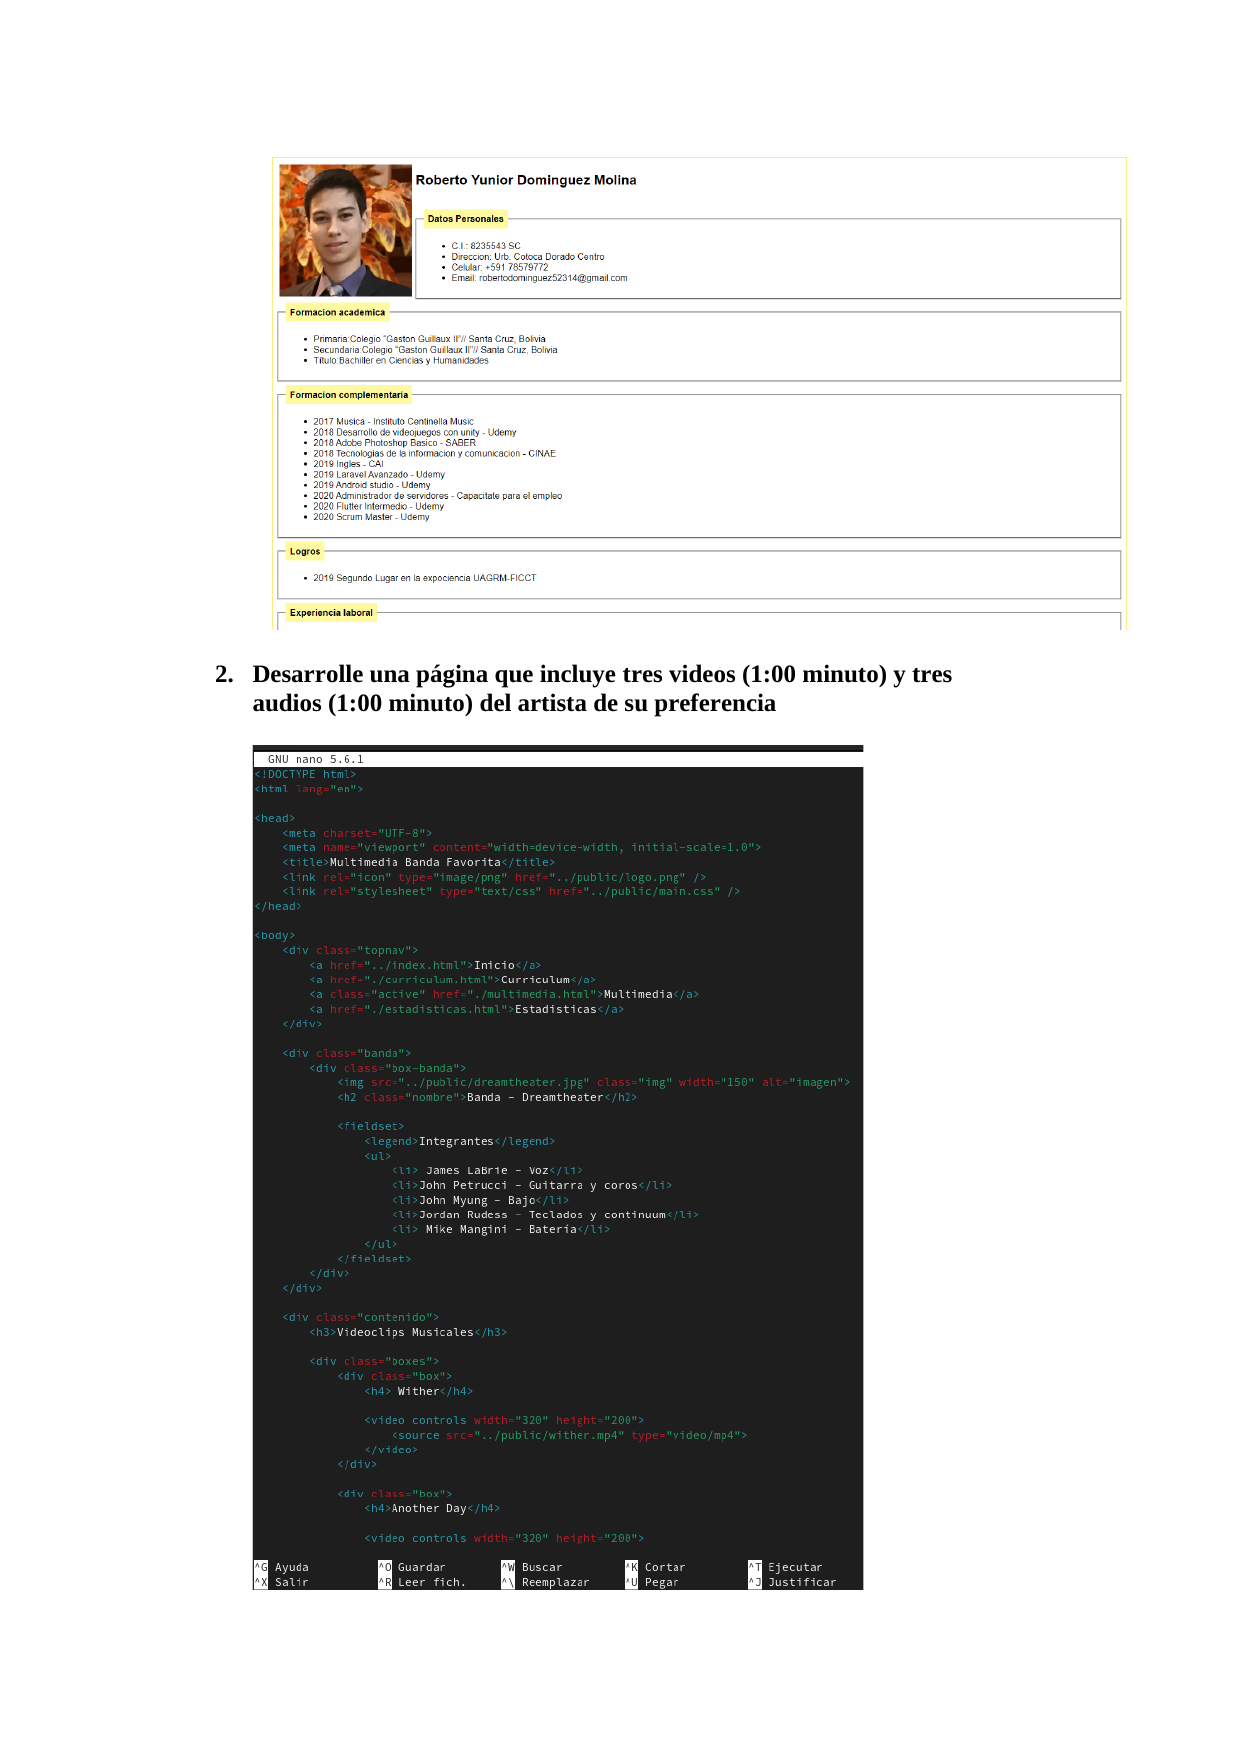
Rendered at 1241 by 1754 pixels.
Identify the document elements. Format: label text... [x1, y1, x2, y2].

picture [252, 745, 864, 1590]
list Desarrolle una página que incluye tres videos (1:00 minuto) y tres audios (1:00 minuto) del artista de su preferencia [215, 659, 1063, 717]
picture [252, 147, 1138, 630]
